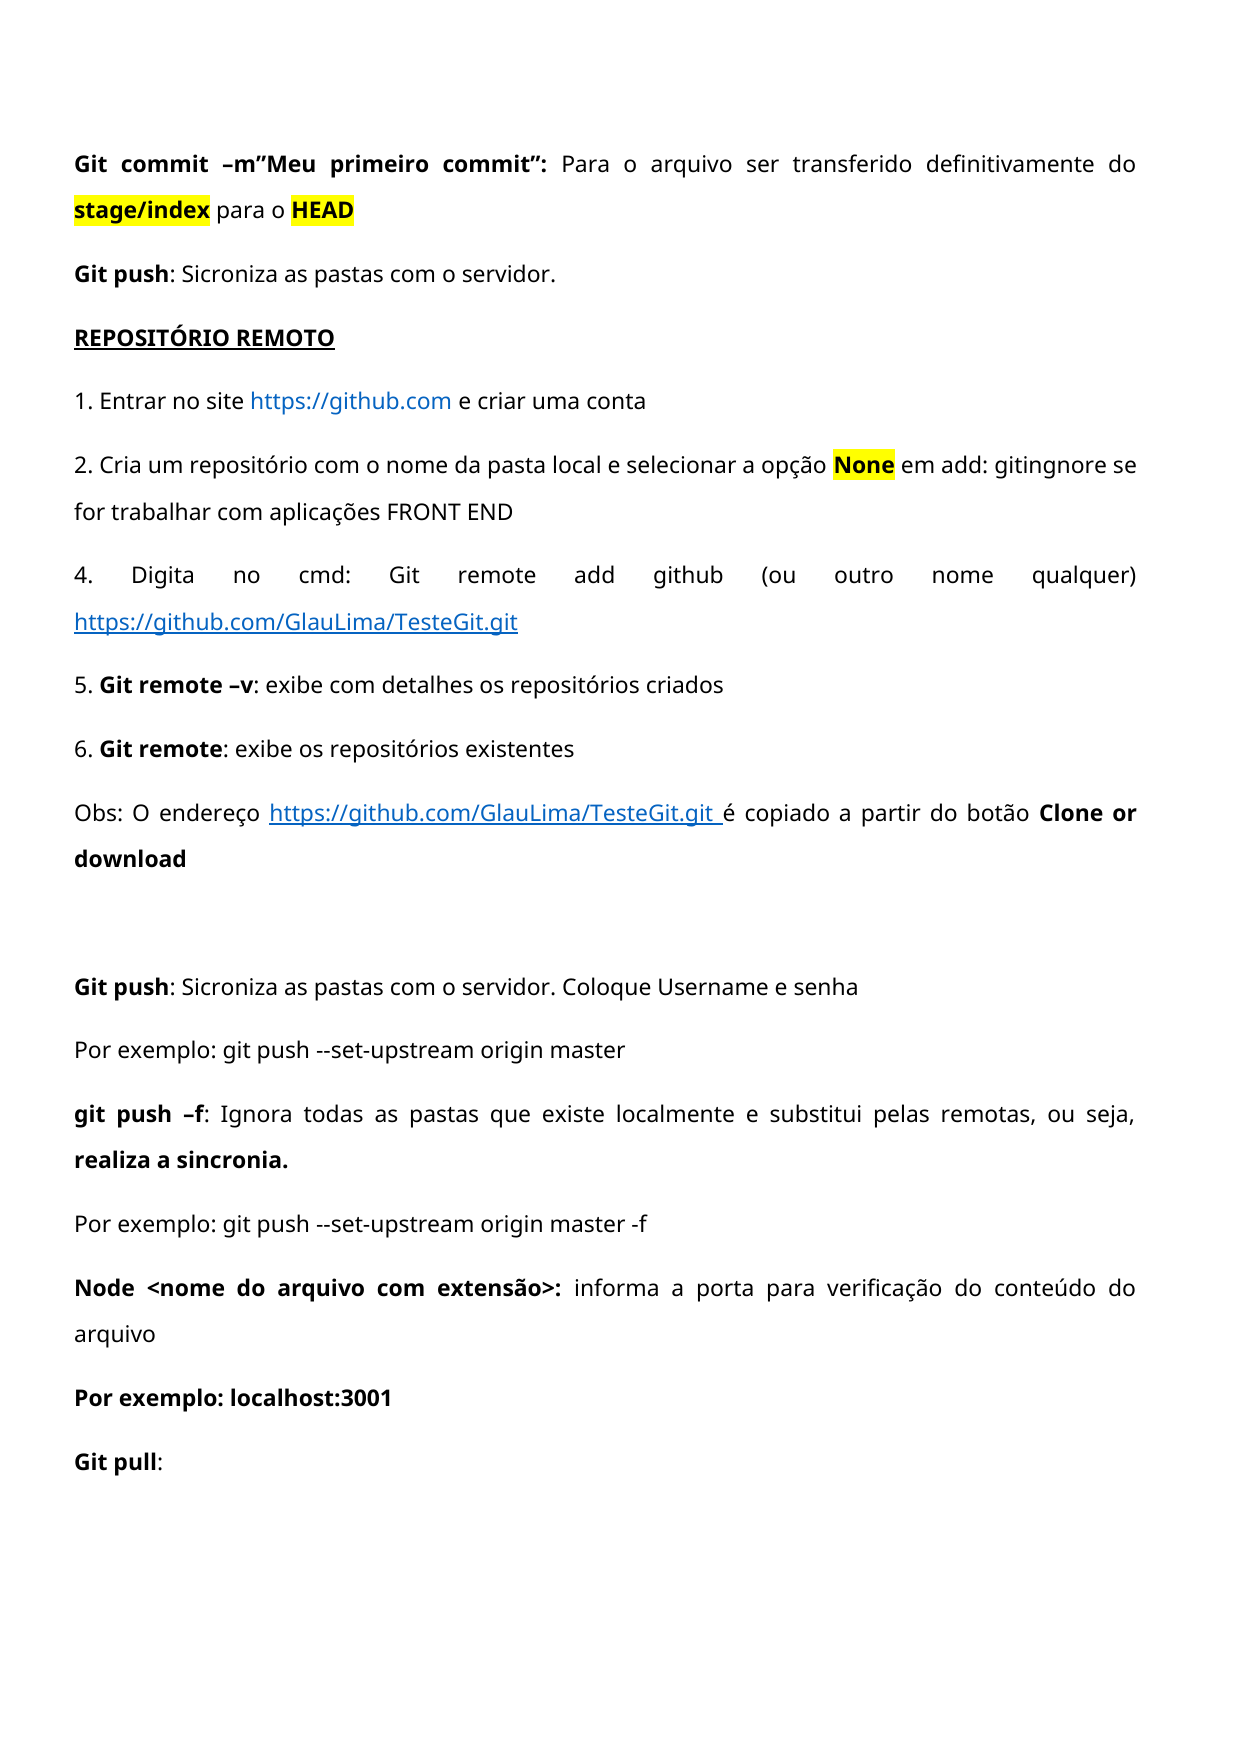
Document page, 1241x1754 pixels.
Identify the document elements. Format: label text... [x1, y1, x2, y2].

text Por exemplo: git push --set-upstream origin master -f [74, 1208, 1137, 1239]
text Git push: Sicroniza as pastas com o servidor. [74, 258, 1137, 289]
text Git pull: [74, 1446, 1137, 1477]
text 5. Git remote –v: exibe com detalhes os repositórios criados [74, 669, 1137, 701]
text Por exemplo: git push --set-upstream origin master [74, 1034, 1137, 1065]
text 2. Cria um repositório com o nome da pasta local e selecionar a opção None em add: gitingnore se for trabalhar com aplicações FRONT END [74, 449, 1137, 527]
text Node <nome do arquivo com extensão>: informa a porta para verificação do conteúdo do arquivo [74, 1272, 1137, 1350]
text REPOSITÓRIO REMOTO [74, 322, 1137, 353]
text Por exemplo: localhost:3001 [74, 1382, 1137, 1413]
text git push –f: Ignora todas as pastas que existe localmente e substitui pelas remotas, ou seja, realiza a sincronia. [74, 1098, 1137, 1176]
text Git push: Sicroniza as pastas com o servidor. Coloque Username e senha [74, 971, 1137, 1002]
text 6. Git remote: exibe os repositórios existentes [74, 733, 1137, 764]
text 4. Digita no cmd: Git remote add github (ou outro nome qualquer) https://github.com/GlauLima/TesteGit.git [74, 559, 1137, 637]
text 1. Entrar no site https://github.com e criar uma conta [74, 385, 1137, 416]
text Git commit –m”Meu primeiro commit”: Para o arquivo ser transferido definitivamente do stage/index para o HEAD [74, 148, 1137, 226]
text Obs: O endereço https://github.com/GlauLima/TesteGit.git é copiado a partir do botão Clone or download [74, 797, 1137, 875]
